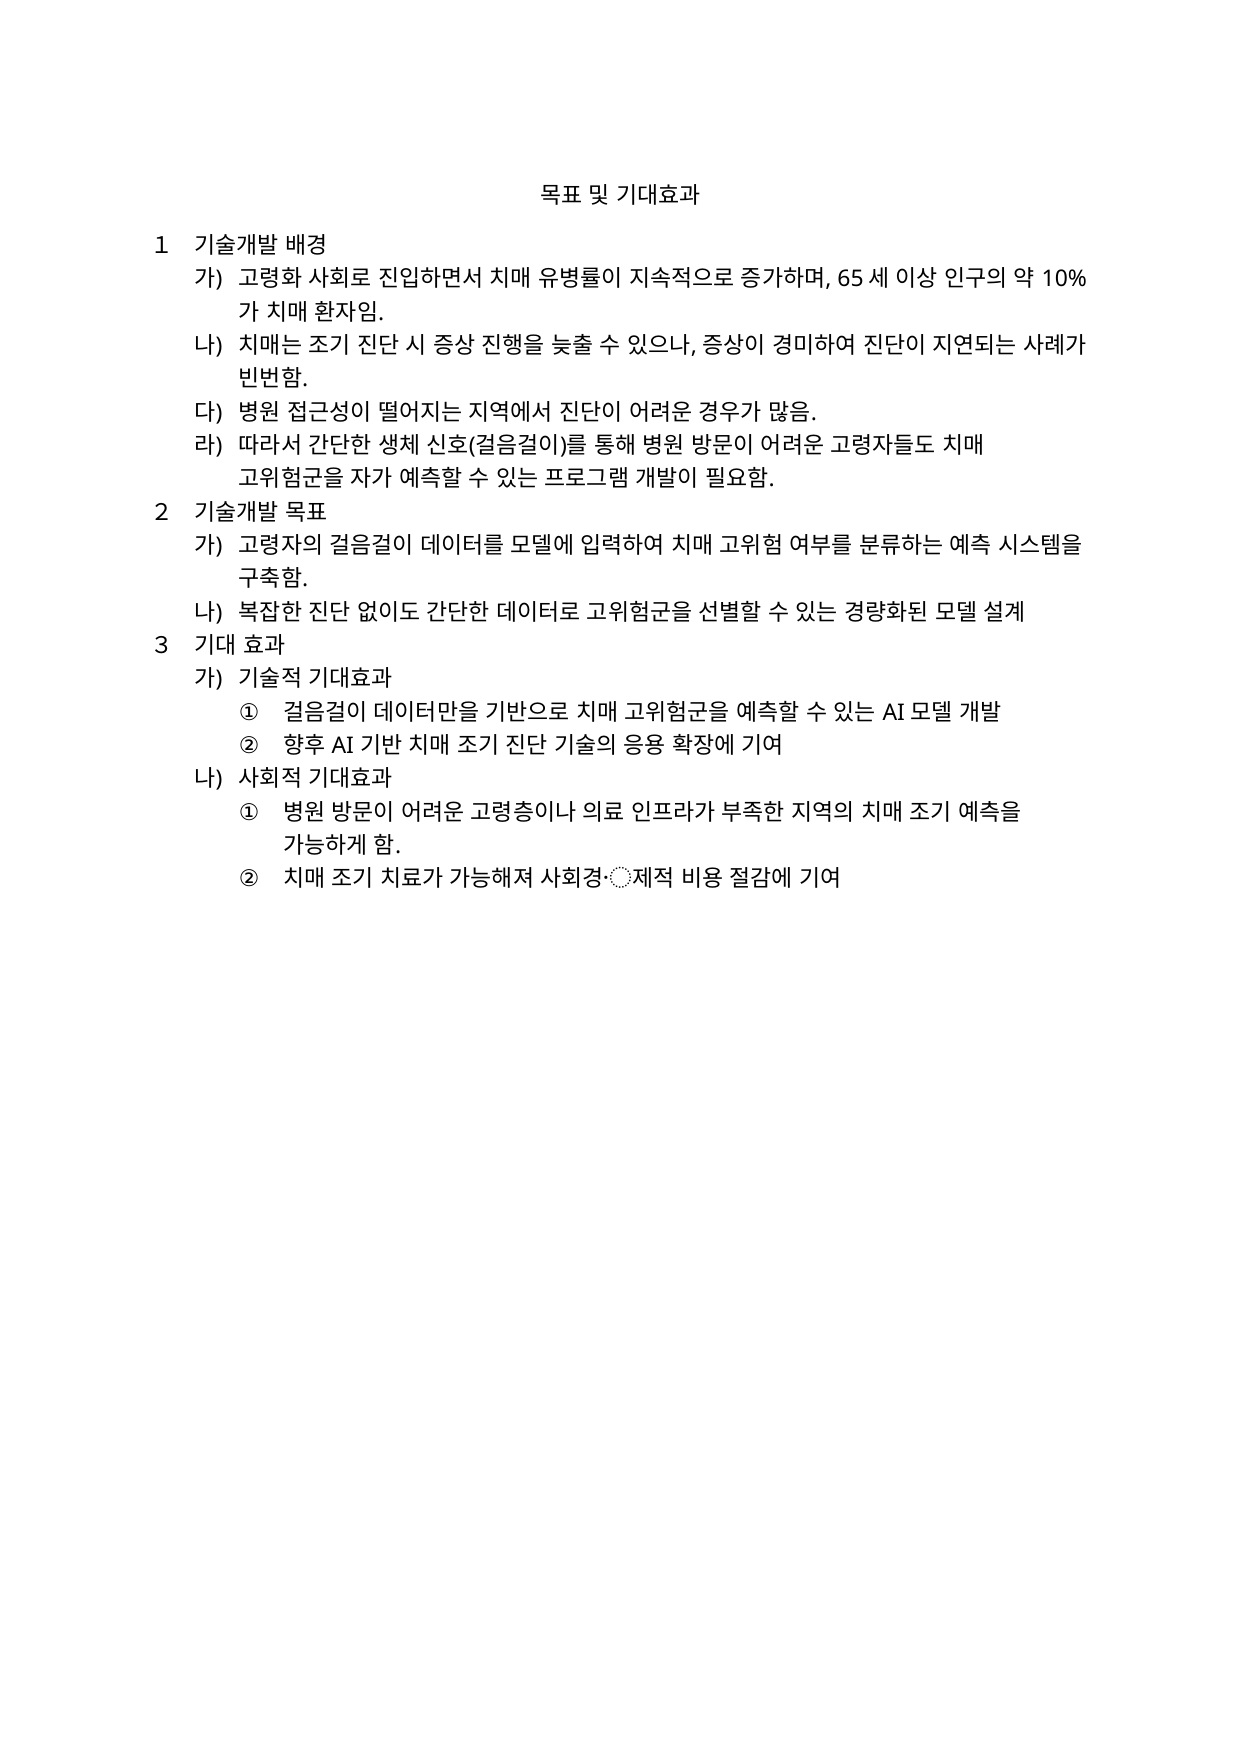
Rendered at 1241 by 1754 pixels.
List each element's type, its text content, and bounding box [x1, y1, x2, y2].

list 기술적 기대효과 [194, 660, 1090, 693]
list 기대 효과 [150, 627, 1090, 660]
list 복잡한 진단 없이도 간단한 데이터로 고위험군을 선별할 수 있는 경량화된 모델 설계 [194, 593, 1090, 627]
list 사회적 기대효과 [194, 760, 1090, 793]
list 향후 AI 기반 치매 조기 진단 기술의 응용 확장에 기여 [239, 727, 1090, 760]
list 기술개발 목표 [150, 494, 1090, 527]
list 고령자의 걸음걸이 데이터를 모델에 입력하여 치매 고위험 여부를 분류하는 예측 시스템을 구축함. [194, 527, 1090, 593]
list 기술개발 배경 [150, 227, 1090, 260]
list 걸음걸이 데이터만을 기반으로 치매 고위험군을 예측할 수 있는 AI 모델 개발 [239, 693, 1090, 727]
list 치매 조기 치료가 가능해져 사회경〮제적 비용 절감에 기여 [239, 860, 1090, 893]
text 목표 및 기대효과 [150, 177, 1090, 210]
list 따라서 간단한 생체 신호(걸음걸이)를 통해 병원 방문이 어려운 고령자들도 치매 고위험군을 자가 예측할 수 있는 프로그램 개발이 필요함. [194, 427, 1090, 494]
list 고령화 사회로 진입하면서 치매 유병률이 지속적으로 증가하며, 65세 이상 인구의 약 10%가 치매 환자임. [194, 260, 1090, 327]
list 병원 접근성이 떨어지는 지역에서 진단이 어려운 경우가 많음. [194, 394, 1090, 427]
list 치매는 조기 진단 시 증상 진행을 늦출 수 있으나, 증상이 경미하여 진단이 지연되는 사례가 빈번함. [194, 327, 1090, 394]
list 병원 방문이 어려운 고령층이나 의료 인프라가 부족한 지역의 치매 조기 예측을 가능하게 함. [239, 793, 1090, 860]
